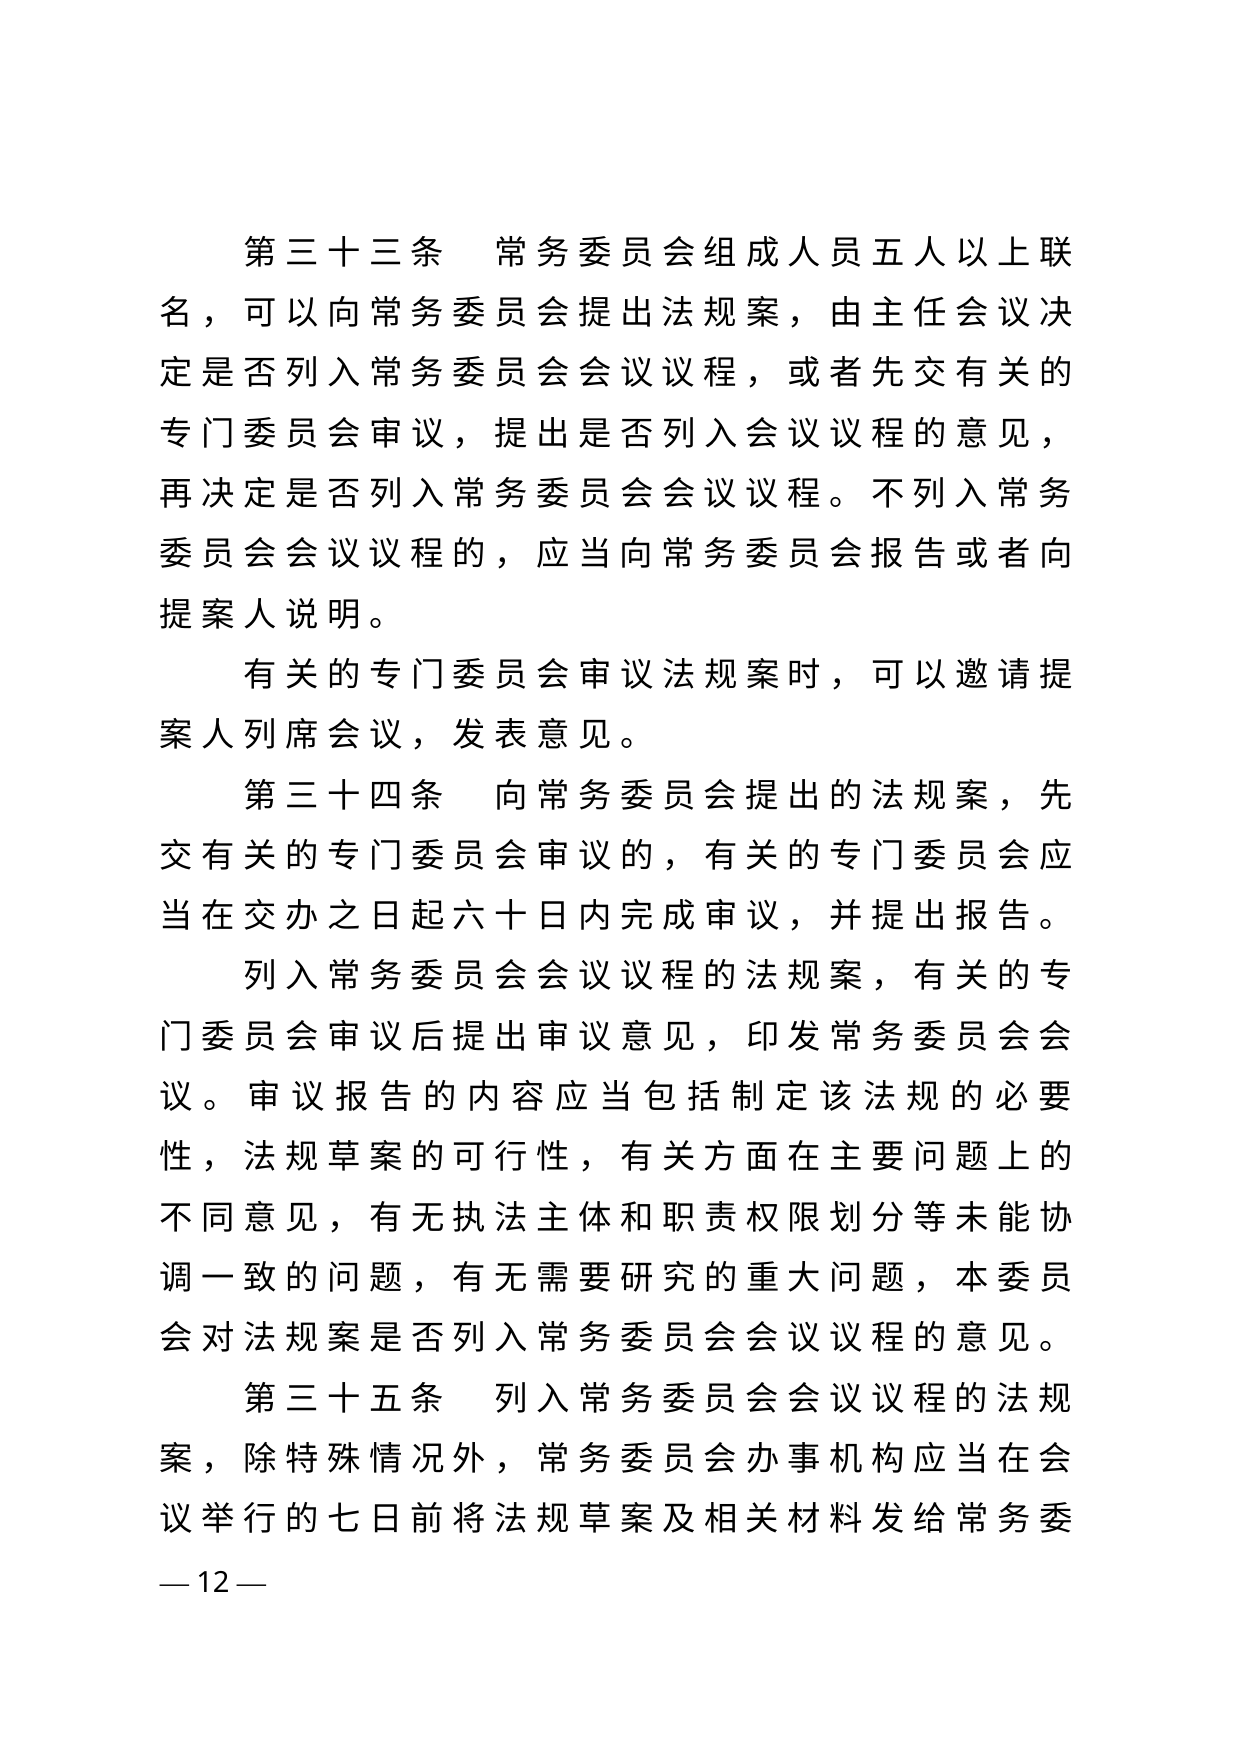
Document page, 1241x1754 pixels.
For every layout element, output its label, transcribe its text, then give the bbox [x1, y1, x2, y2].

text 有关的专门委员会审议法规案时，可以邀请提案人列席会议，发表意见。 [159, 642, 1081, 762]
text 列入常务委员会会议议程的法规案，有关的专门委员会审议后提出审议意见，印发常务委员会会议。审议报告的内容应当包括制定该法规的必要性，法规草案的可行性，有关方面在主要问题上的不同意见，有无执法主体和职责权限划分等未能协调一致的问题，有无需要研究的重大问题，本委员会对法规案是否列入常务委员会会议议程的意见。 [159, 943, 1081, 1365]
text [159, 1365, 1081, 1546]
text 第三十三条 常务委员会组成人员五人以上联名，可以向常务委员会提出法规案，由主任会议决定是否列入常务委员会会议议程，或者先交有关的专门委员会审议，提出是否列入会议议程的意见，再决定是否列入常务委员会会议议程。不列入常务委员会会议议程的，应当向常务委员会报告或者向提案人说明。 [159, 219, 1081, 642]
text 第三十四条 向常务委员会提出的法规案，先交有关的专门委员会审议的，有关的专门委员会应当在交办之日起六十日内完成审议，并提出报告。 [159, 762, 1081, 943]
